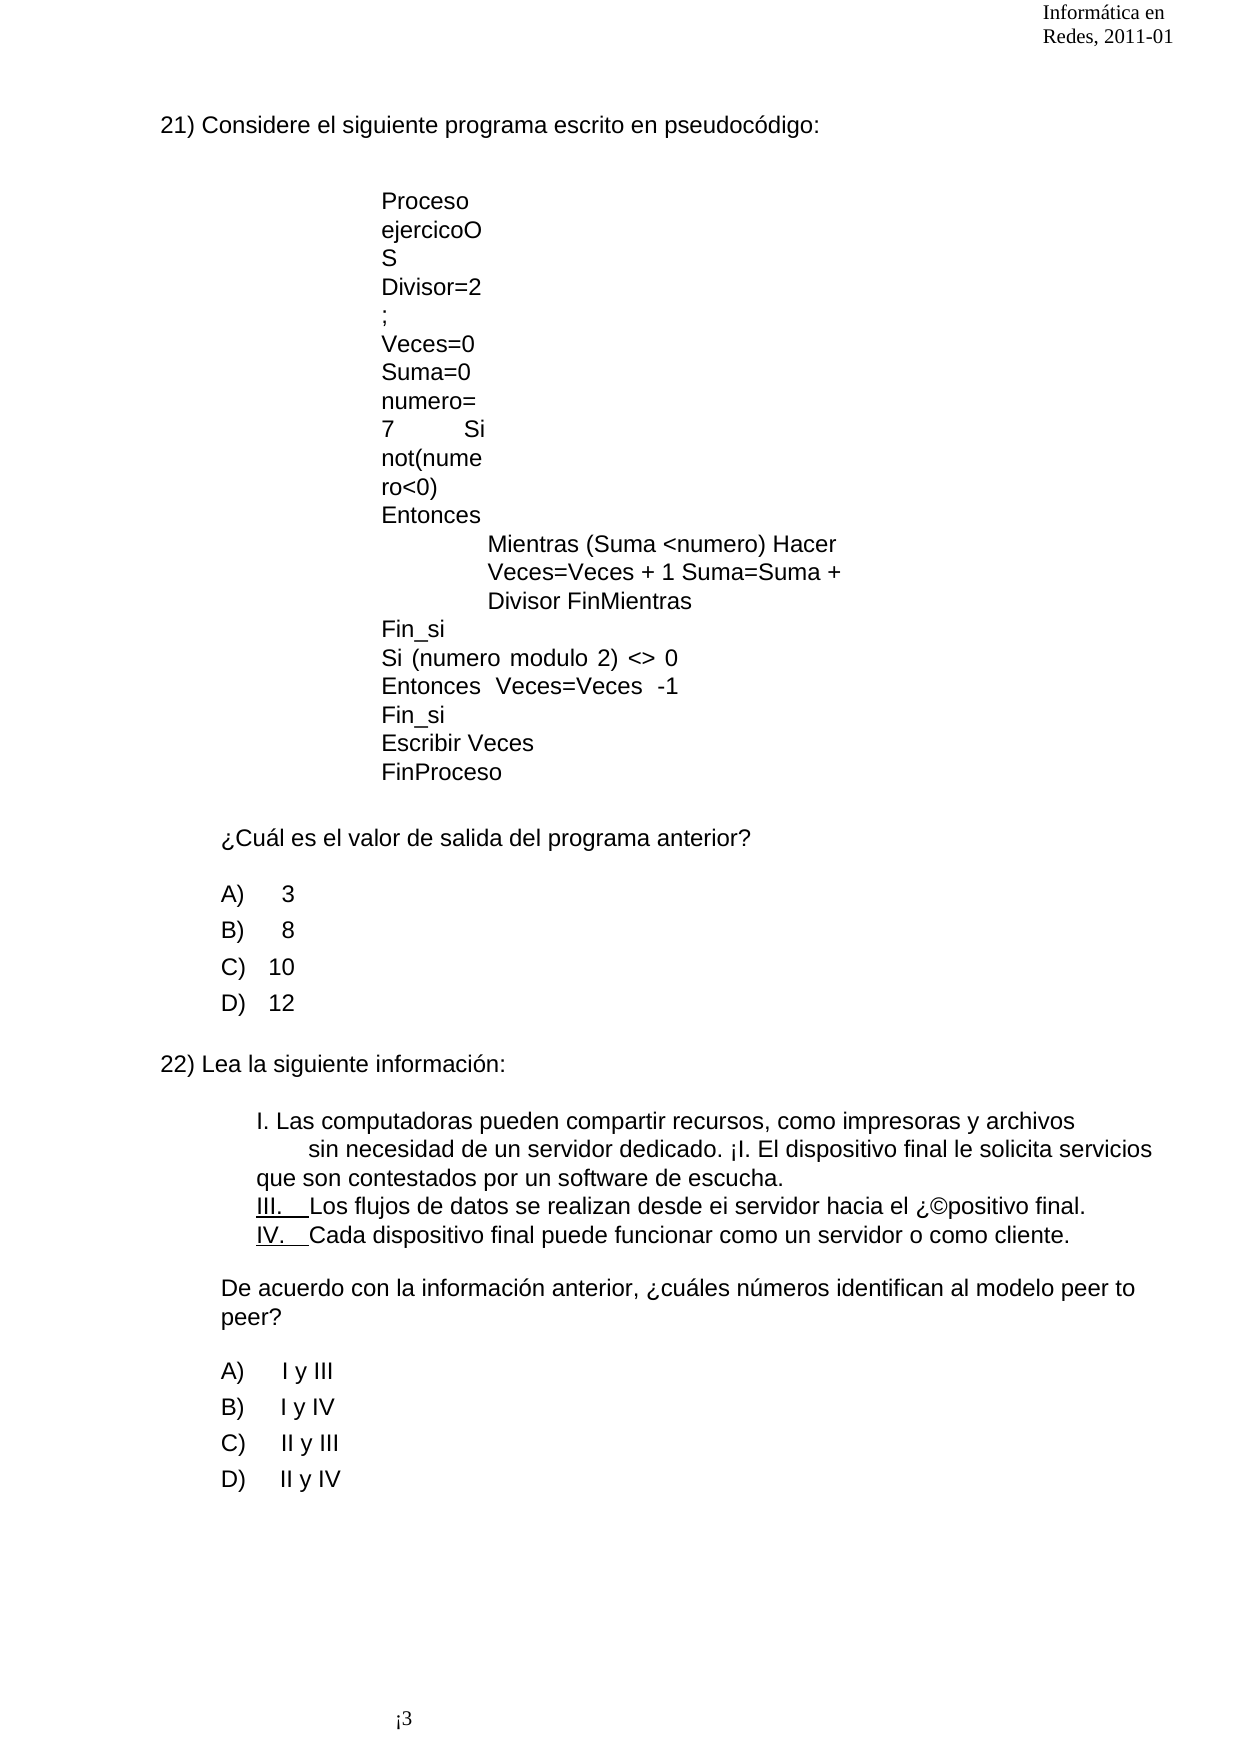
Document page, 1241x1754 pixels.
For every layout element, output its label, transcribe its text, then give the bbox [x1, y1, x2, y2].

list I y III [221, 1351, 1220, 1387]
text sin necesidad de un servidor dedicado. ¡I. El dispositivo final le solicita servicios que son contestados por un software de escucha. [256, 1135, 1160, 1192]
list II y IV [221, 1459, 1220, 1495]
text Si (numero modulo 2) <> 0 Entonces Veces=Veces -1 Fin_si [381, 643, 679, 729]
text 22) Lea la siguiente información: [160, 1053, 1220, 1077]
text De acuerdo con la información anterior, ¿cuáles números identifican al modelo peer to peer? [221, 1273, 1195, 1331]
text Proceso ejercicoOS Divisor=2; Veces=0 Suma=0 numero=7 Si not(numero<0) Entonces [381, 187, 485, 529]
list II y III [221, 1423, 1220, 1459]
list I y IV [221, 1387, 1220, 1423]
list 10 [221, 946, 1220, 982]
list Los flujos de datos se realizan desde ei servidor hacia el ¿©positivo final. [256, 1192, 1220, 1220]
text 21) Considere el siguiente programa escrito en pseudocódigo: [160, 114, 1220, 138]
text ¿Cuál es el valor de salida del programa anterior? [221, 827, 1220, 851]
list 8 [221, 910, 1220, 946]
text I. Las computadoras pueden compartir recursos, como impresoras y archivos [256, 1106, 1220, 1135]
text Fin_si [381, 615, 1220, 643]
list 12 [221, 982, 1220, 1018]
text Mientras (Suma <numero) Hacer Veces=Veces + 1 Suma=Suma + Divisor FinMientras [487, 529, 854, 615]
text Escribir Veces FinProceso [381, 729, 537, 786]
list Cada dispositivo final puede funcionar como un servidor o como cliente. [256, 1220, 1220, 1249]
list 3 [221, 874, 1220, 910]
